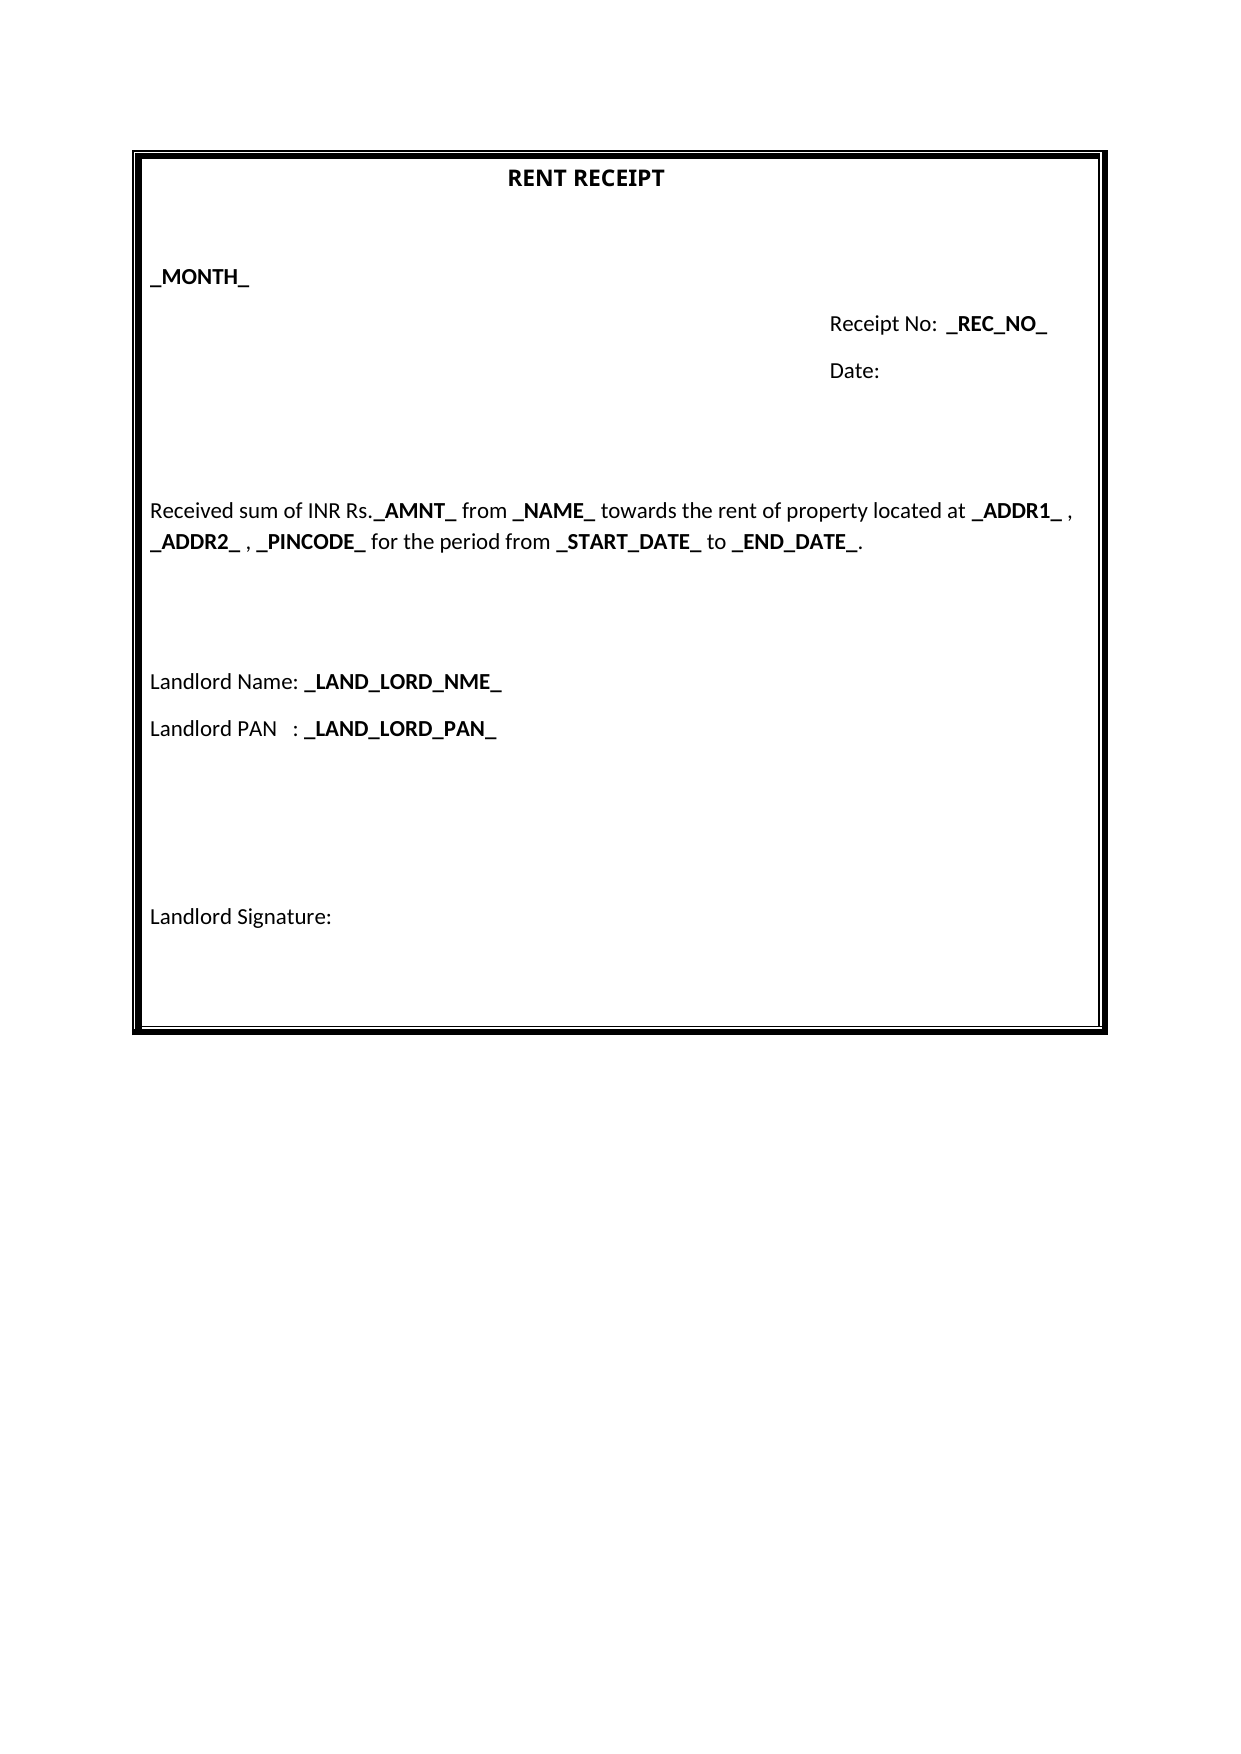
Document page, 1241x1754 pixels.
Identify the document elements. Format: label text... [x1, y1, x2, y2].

text Date: [142, 344, 1098, 384]
text Landlord PAN : _LAND_LORD_PAN_ [142, 703, 1098, 742]
text Received sum of INR Rs._AMNT_ from _NAME_ towards the rent of property located at _ADDR1_ , _ADDR2_ , _PINCODE_ for the period from _START_DATE_ to _END_DATE_. [142, 485, 1098, 555]
text Landlord Signature: [142, 890, 1098, 930]
text Receipt No: _REC_NO_ [142, 298, 1098, 337]
text RENT RECEIPT [142, 159, 1098, 193]
text _MONTH_ [142, 251, 1098, 290]
text Landlord Name: _LAND_LORD_NME_ [142, 656, 1098, 696]
